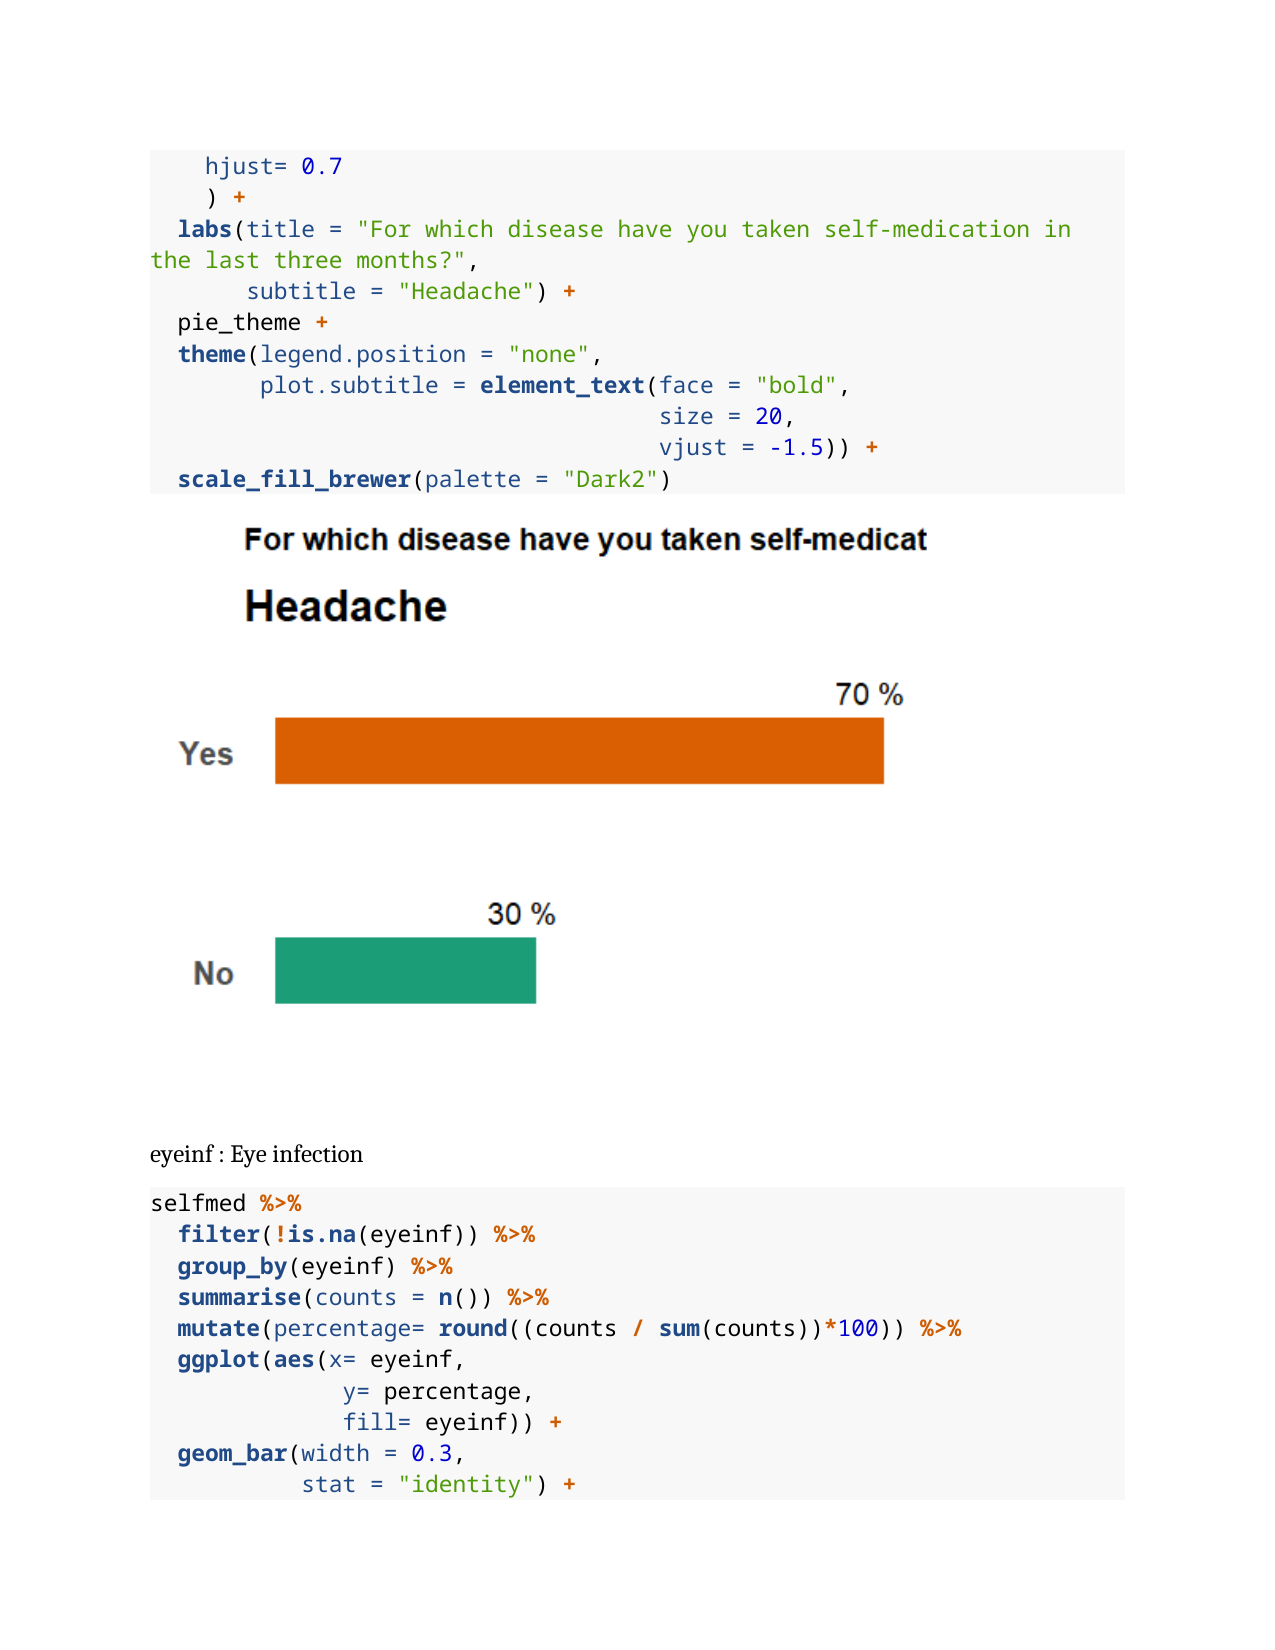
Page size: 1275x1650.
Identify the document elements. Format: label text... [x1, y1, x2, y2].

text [150, 1187, 1125, 1500]
text eyeinf : Eye infection [150, 1140, 1125, 1168]
picture [168, 514, 927, 1121]
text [150, 150, 1125, 494]
